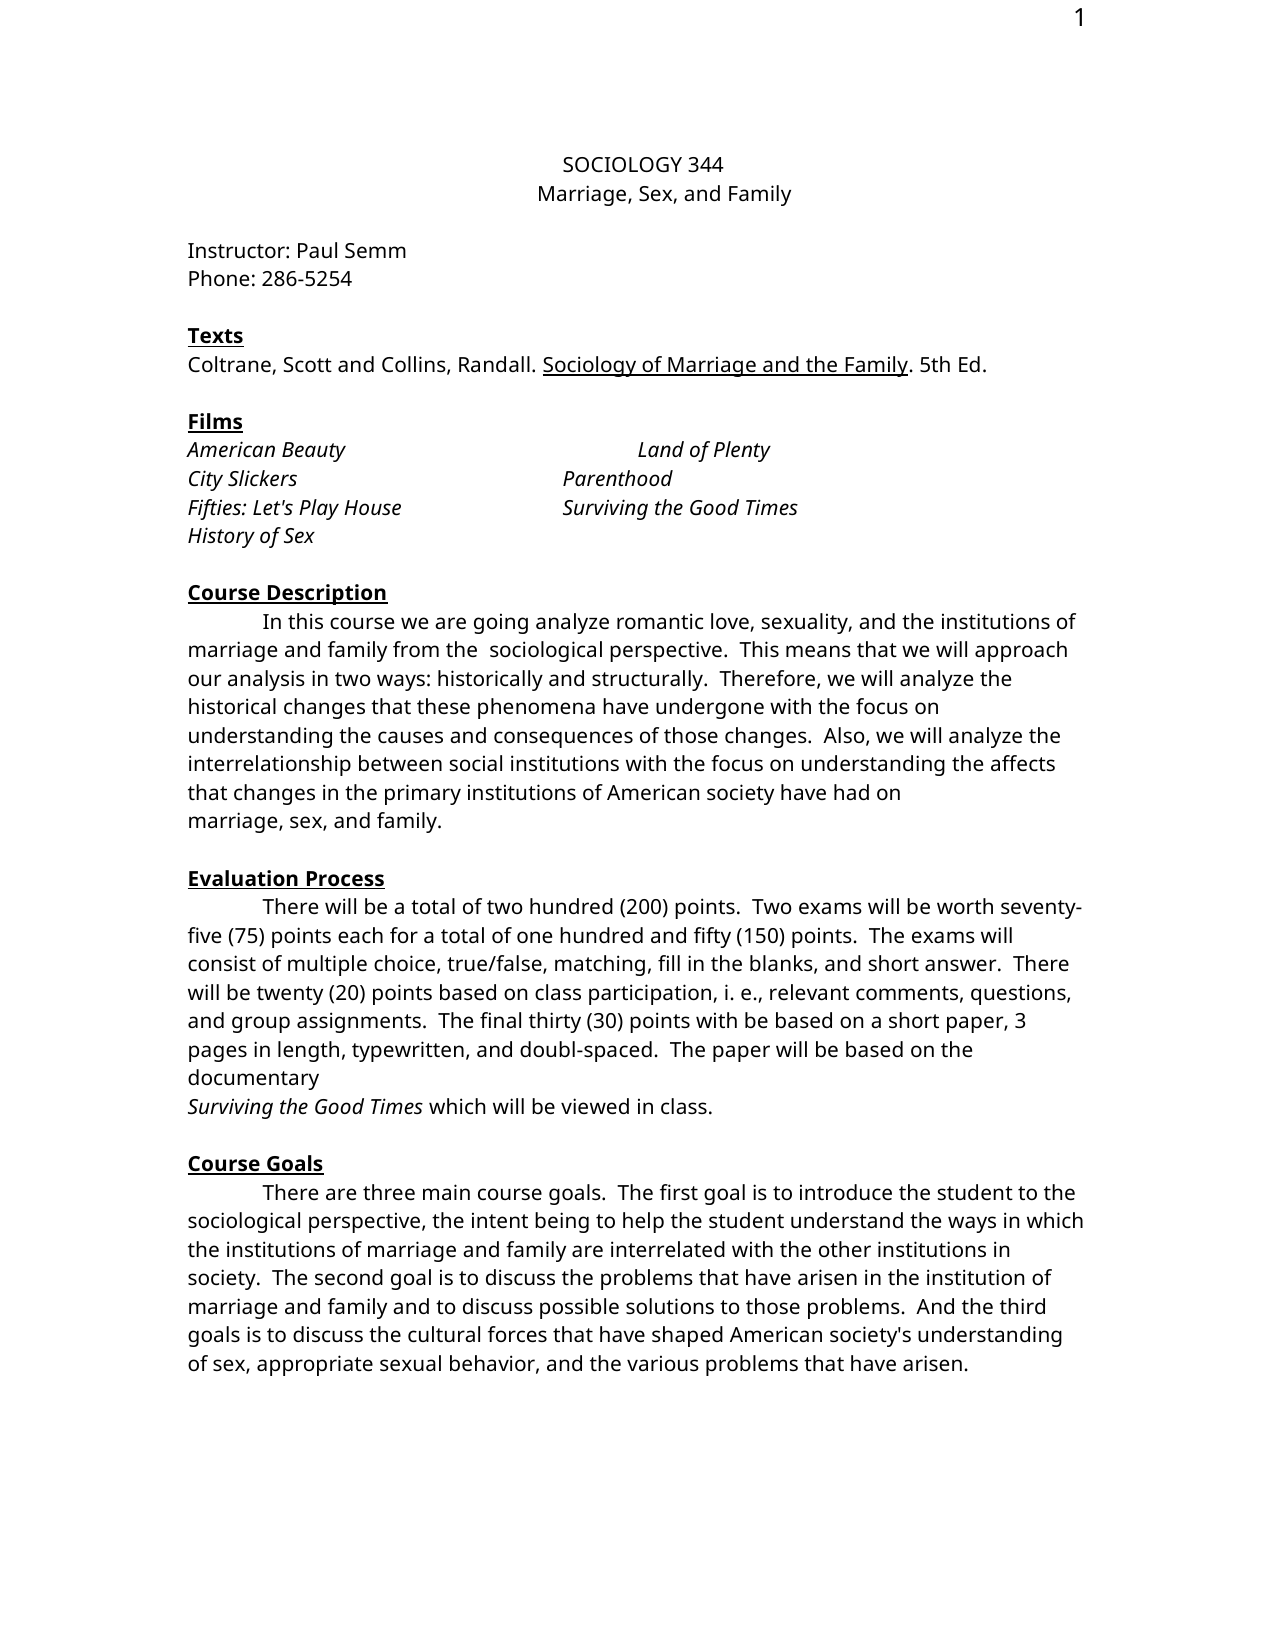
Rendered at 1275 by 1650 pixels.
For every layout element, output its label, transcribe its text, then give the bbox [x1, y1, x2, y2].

text There are three main course goals. The first goal is to introduce the student to the sociological perspective, the intent being to help the student understand the ways in which the institutions of marriage and family are interrelated with the other institutions in society. The second goal is to discuss the problems that have arisen in the institution of marriage and family and to discuss possible solutions to those problems. And the third goals is to discuss the cultural forces that have shaped American society's understanding of sex, appropriate sexual behavior, and the various problems that have arisen. [187, 1177, 1087, 1377]
text Phone: 286-5254 [187, 264, 1087, 293]
text Marriage, Sex, and Family [187, 178, 1087, 207]
text Evaluation Process [187, 863, 1087, 892]
text Texts [187, 321, 1087, 350]
text Instructor: Paul Semm [187, 236, 1087, 264]
text Coltrane, Scott and Collins, Randall. Sociology of Marriage and the Family. 5th Ed. [187, 350, 1162, 378]
text Films [187, 407, 1087, 435]
text Course Description [187, 578, 1087, 607]
text In this course we are going analyze romantic love, sexuality, and the institutions of marriage and family from the sociological perspective. This means that we will approach our analysis in two ways: historically and structurally. Therefore, we will analyze the historical changes that these phenomena have undergone with the focus on understanding the causes and consequences of those changes. Also, we will analyze the interrelationship between social institutions with the focus on understanding the affects that changes in the primary institutions of American society have had on [187, 607, 1087, 806]
text Course Goals [187, 1149, 1087, 1177]
text There will be a total of two hundred (200) points. Two exams will be worth seventy-five (75) points each for a total of one hundred and fifty (150) points. The exams will consist of multiple choice, true/false, matching, fill in the blanks, and short answer. There will be twenty (20) points based on class participation, i. e., relevant comments, questions, and group assignments. The final thirty (30) points with be based on a short paper, 3 pages in length, typewritten, and doubl-spaced. The paper will be based on the documentary [187, 892, 1087, 1092]
text marriage, sex, and family. [187, 806, 1087, 835]
text History of Sex [187, 521, 1087, 549]
text City Slickers Parenthood [187, 464, 1087, 492]
text American Beauty Land of Plenty [187, 435, 1087, 464]
text Fifties: Let's Play House Surviving the Good Times [187, 492, 1087, 521]
text Surviving the Good Times which will be viewed in class. [187, 1092, 1087, 1120]
text SOCIOLOGY 344 [187, 150, 1087, 178]
